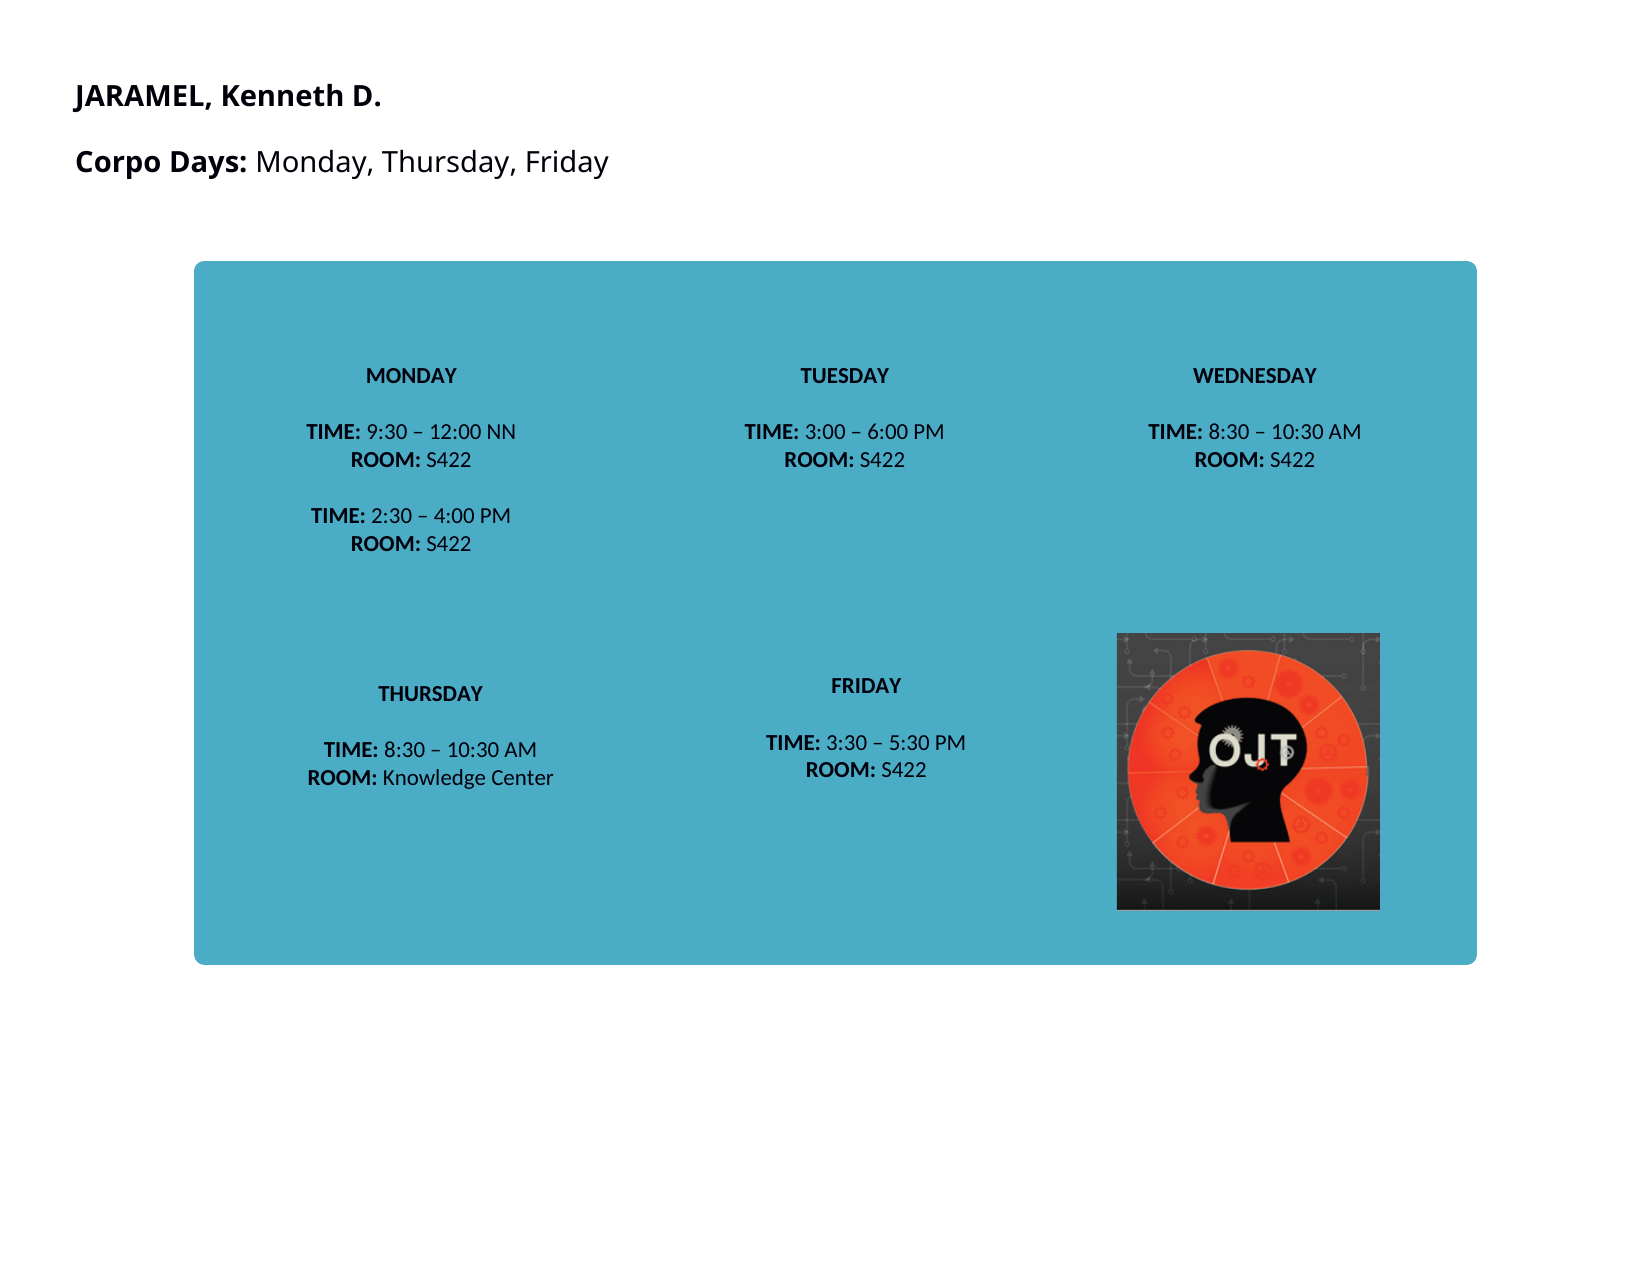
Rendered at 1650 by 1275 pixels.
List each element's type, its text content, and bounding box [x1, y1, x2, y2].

text Corpo Days: Monday, Thursday, Friday [75, 141, 1575, 181]
picture [1116, 633, 1380, 911]
text JARAMEL, Kenneth D. [75, 75, 1575, 115]
